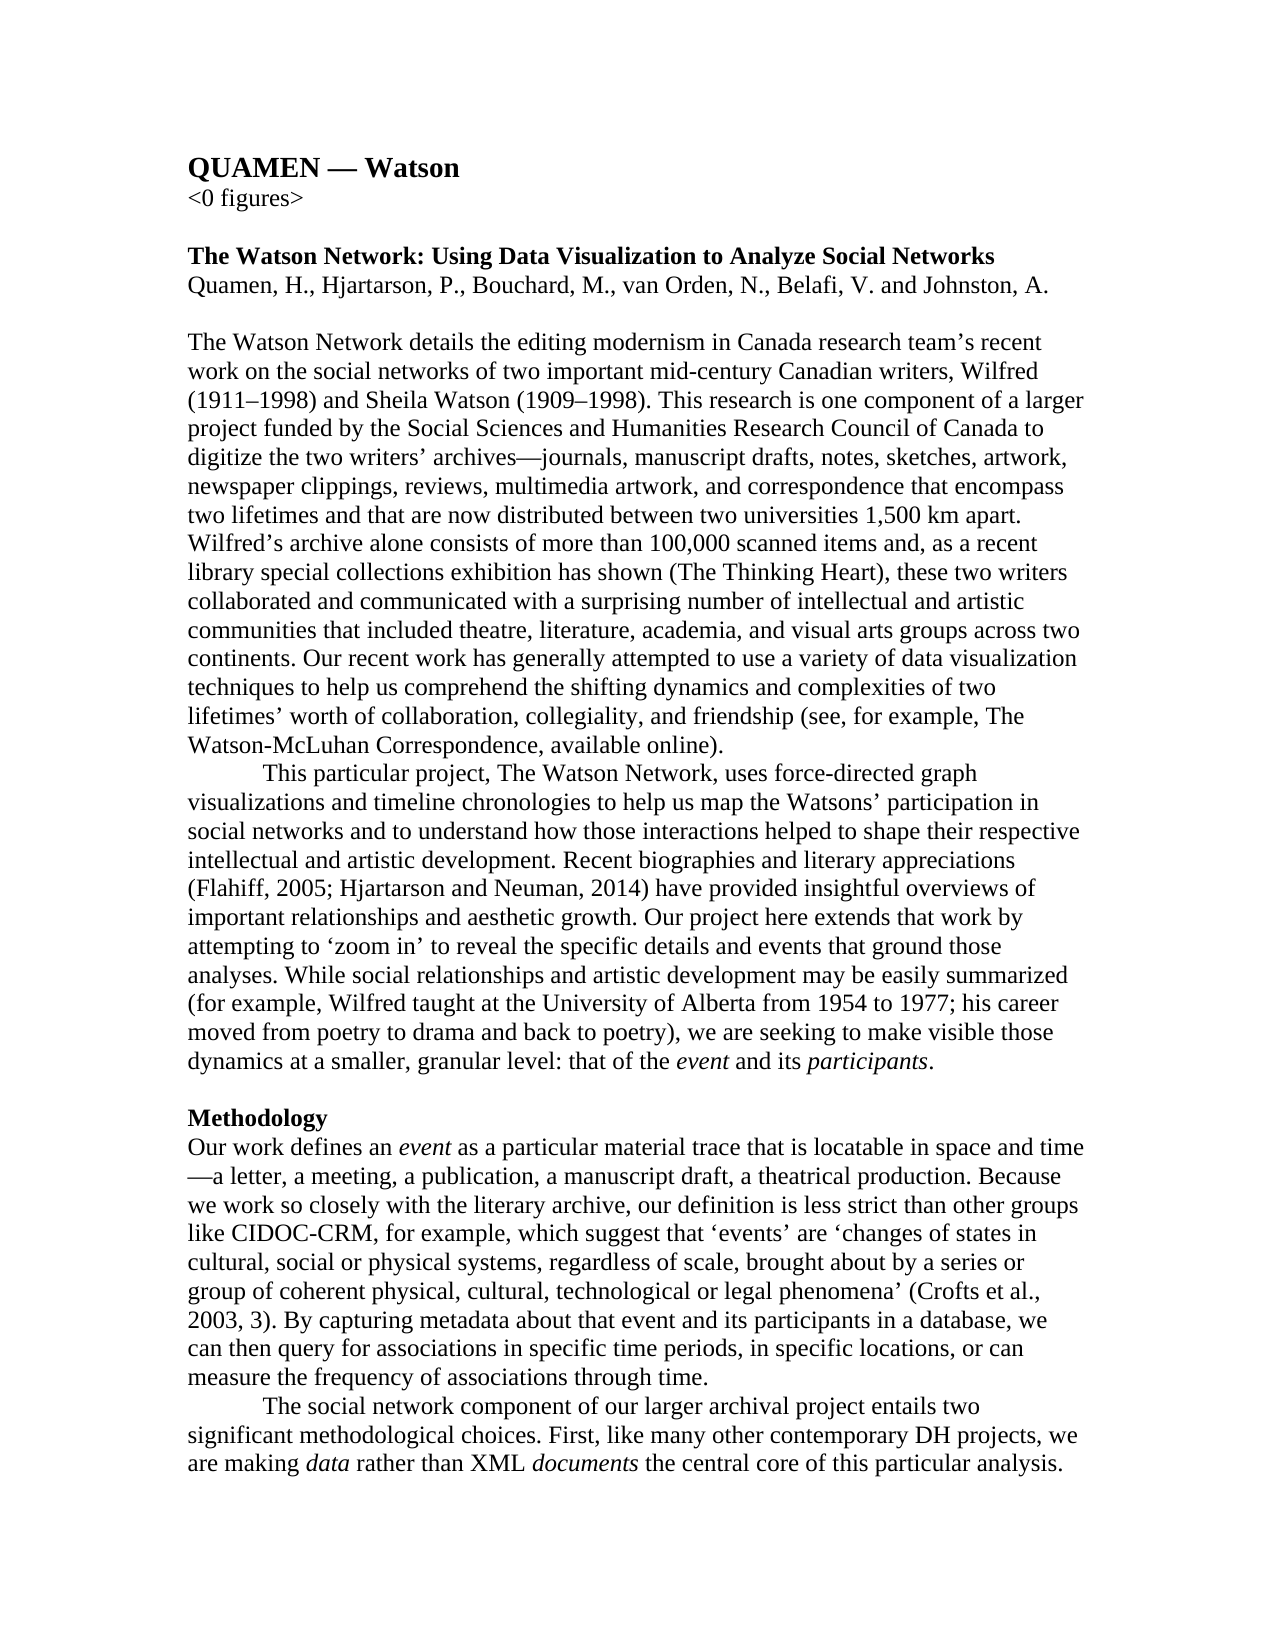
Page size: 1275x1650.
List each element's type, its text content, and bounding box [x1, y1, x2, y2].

text The Watson Network details the editing modernism in Canada research team’s recent work on the social networks of two important mid-century Canadian writers, Wilfred (1911–1998) and Sheila Watson (1909–1998). This research is one component of a larger project funded by the Social Sciences and Humanities Research Council of Canada to digitize the two writers’ archives—journals, manuscript drafts, notes, sketches, artwork, newspaper clippings, reviews, multimedia artwork, and correspondence that encompass two lifetimes and that are now distributed between two universities 1,500 km apart. Wilfred’s archive alone consists of more than 100,000 scanned items and, as a recent library special collections exhibition has shown (The Thinking Heart), these two writers collaborated and communicated with a surprising number of intellectual and artistic communities that included theatre, literature, academia, and visual arts groups across two continents. Our recent work has generally attempted to use a variety of data visualization techniques to help us comprehend the shifting dynamics and complexities of two lifetimes’ worth of collaboration, collegiality, and friendship (see, for example, The Watson-McLuhan Correspondence, available online). [187, 327, 1087, 758]
text QUAMEN — Watson [187, 150, 1087, 183]
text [187, 1391, 1087, 1477]
text Quamen, H., Hjartarson, P., Bouchard, M., van Orden, N., Belafi, V. and Johnston, A. [187, 270, 1087, 298]
text <0 figures> [187, 183, 1087, 212]
text Our work defines an event as a particular material trace that is locatable in space and time—a letter, a meeting, a publication, a manuscript draft, a theatrical production. Because we work so closely with the literary archive, our definition is less strict than other groups like CIDOC-CRM, for example, which suggest that ‘events’ are ‘changes of states in cultural, social or physical systems, regardless of scale, brought about by a series or group of coherent physical, cultural, technological or legal phenomena’ (Crofts et al., 2003, 3). By capturing metadata about that event and its participants in a database, we can then query for associations in specific time periods, in specific locations, or can measure the frequency of associations through time. [187, 1132, 1087, 1391]
text The Watson Network: Using Data Visualization to Analyze Social Networks [187, 241, 1087, 270]
text This particular project, The Watson Network, uses force-directed graph visualizations and timeline chronologies to help us map the Watsons’ participation in social networks and to understand how those interactions helped to shape their respective intellectual and artistic development. Recent biographies and literary appreciations (Flahiff, 2005; Hjartarson and Neuman, 2014) have provided insightful overviews of important relationships and aesthetic growth. Our project here extends that work by attempting to ‘zoom in’ to reveal the specific details and events that ground those analyses. While social relationships and artistic development may be easily summarized (for example, Wilfred taught at the University of Alberta from 1954 to 1977; his career moved from poetry to drama and back to poetry), we are seeking to make visible those dynamics at a smaller, granular level: that of the event and its participants. [187, 758, 1087, 1075]
text Methodology [187, 1103, 1087, 1132]
